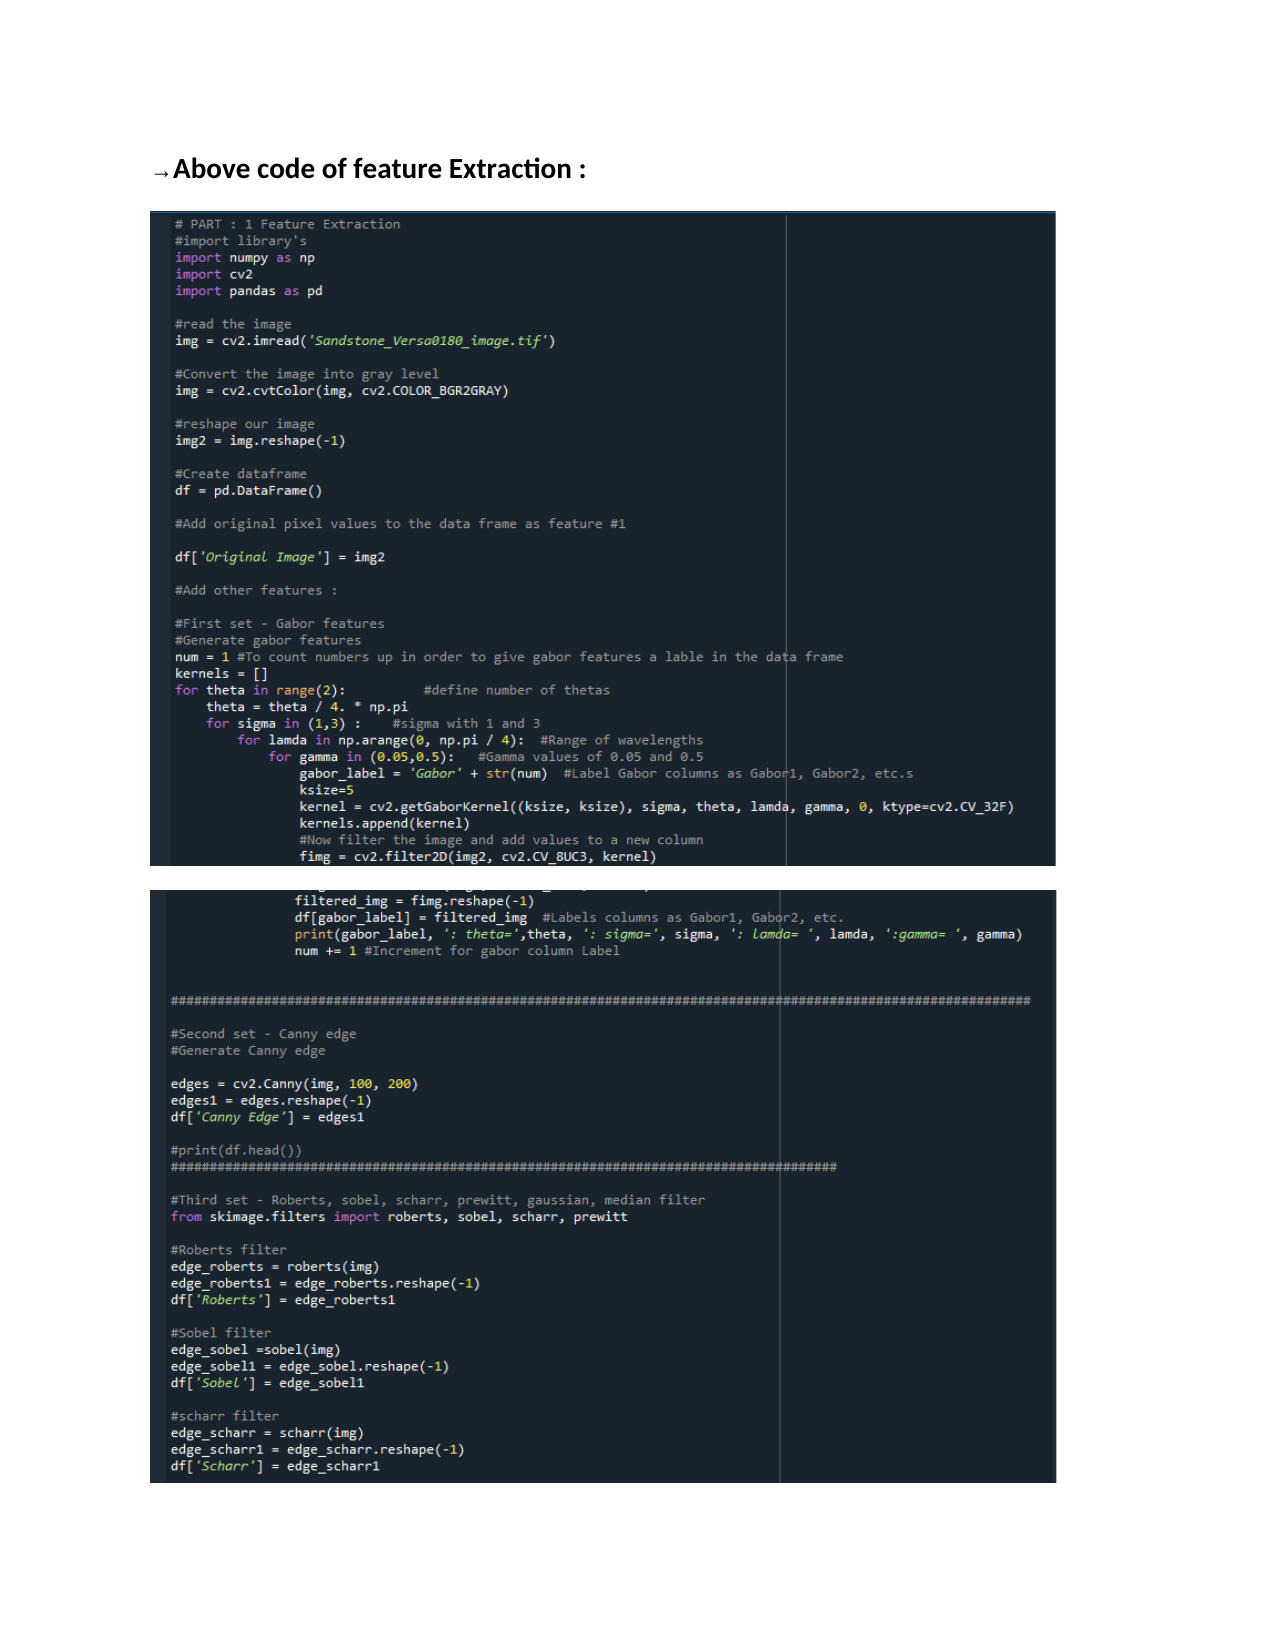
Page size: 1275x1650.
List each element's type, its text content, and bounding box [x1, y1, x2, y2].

picture [150, 211, 1056, 866]
picture [150, 890, 1057, 1483]
text →Above code of feature Extraction : [150, 150, 1125, 186]
